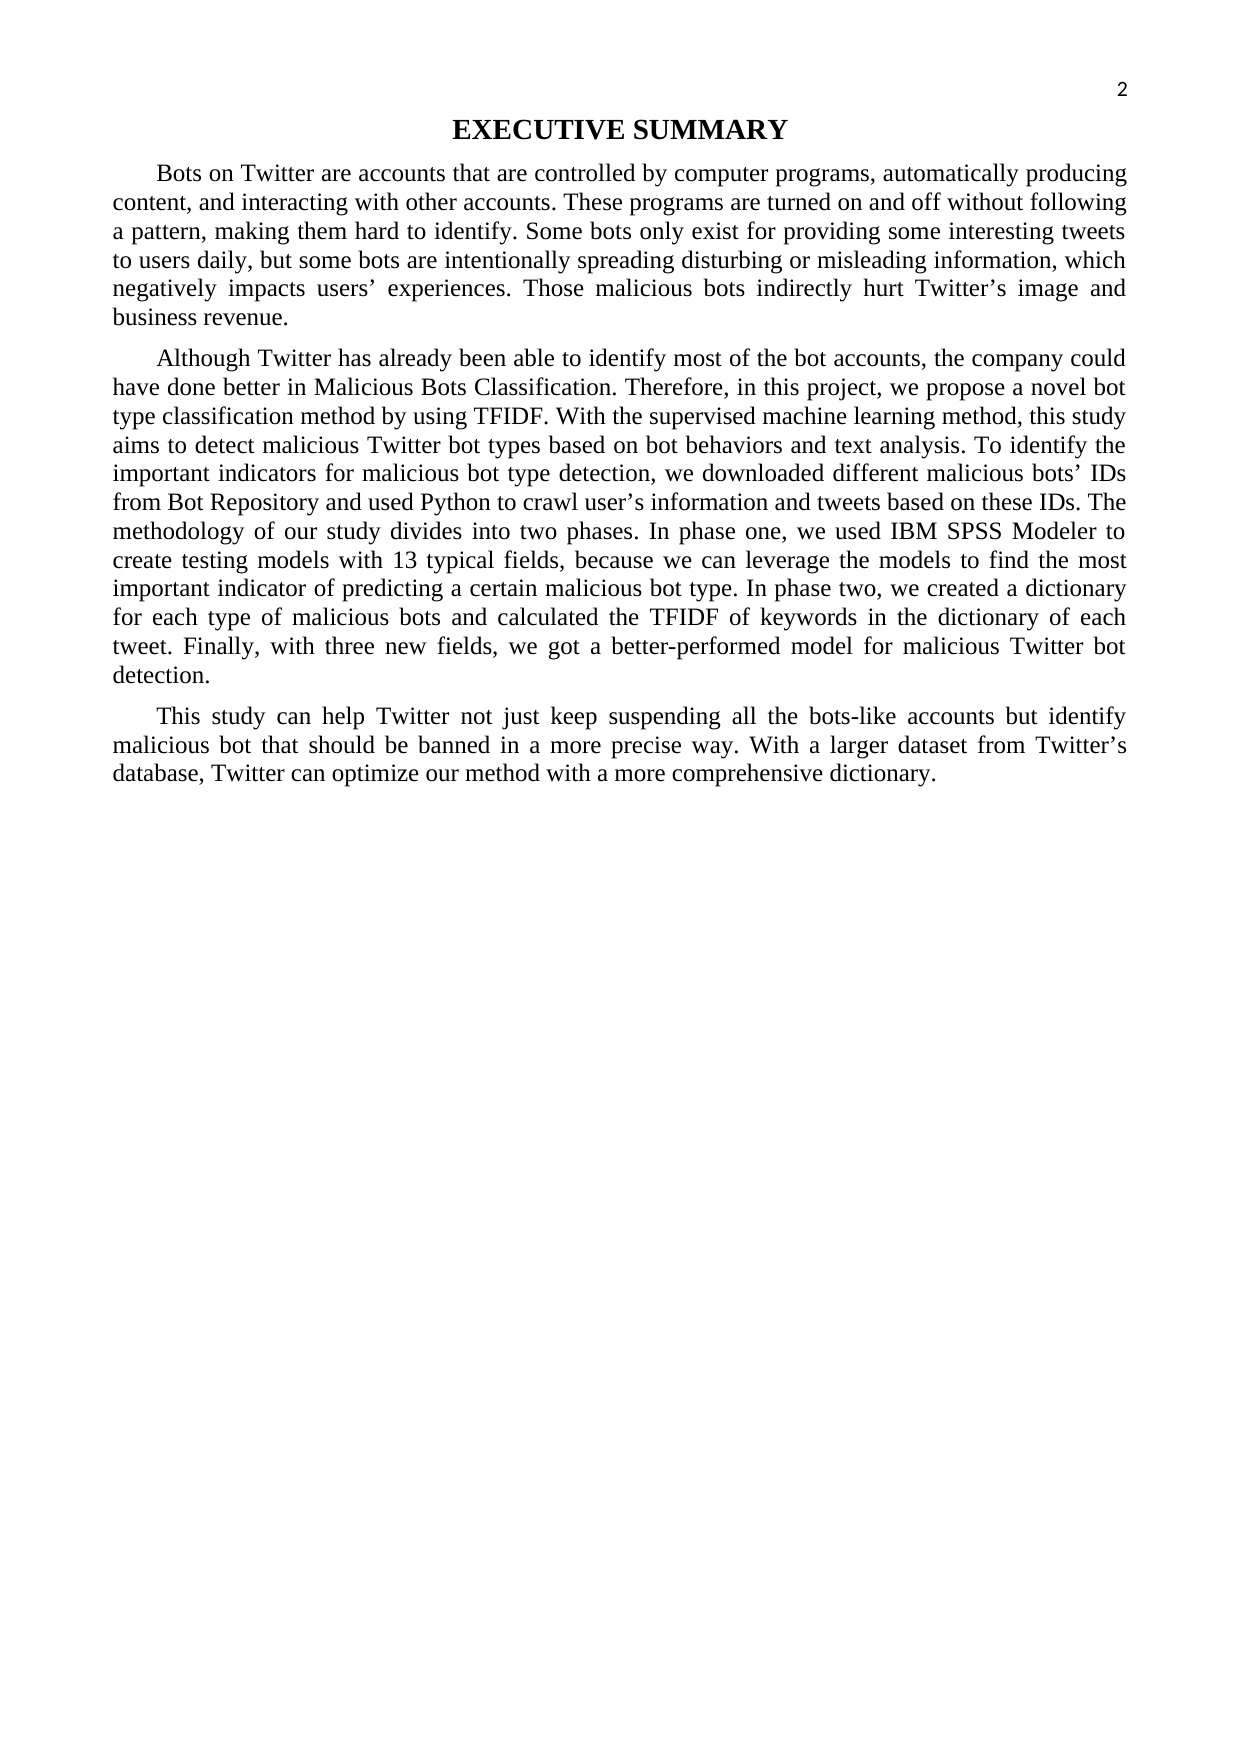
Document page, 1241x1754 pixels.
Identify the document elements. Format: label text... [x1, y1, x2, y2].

text Bots on Twitter are accounts that are controlled by computer programs, automatically producing content, and interacting with other accounts. These programs are turned on and off without following a pattern, making them hard to identify. Some bots only exist for providing some interesting tweets to users daily, but some bots are intentionally spreading disturbing or misleading information, which negatively impacts users’ experiences. Those malicious bots indirectly hurt Twitter’s image and business revenue. [112, 158, 1128, 331]
text Although Twitter has already been able to identify most of the bot accounts, the company could have done better in Malicious Bots Classification. Therefore, in this project, we propose a novel bot type classification method by using TFIDF. With the supervised machine learning method, this study aims to detect malicious Twitter bot types based on bot behaviors and text analysis. To identify the important indicators for malicious bot type detection, we downloaded different malicious bots’ IDs from Bot Repository and used Python to crawl user’s information and tweets based on these IDs. The methodology of our study divides into two phases. In phase one, we used IBM SPSS Modeler to create testing models with 13 typical fields, because we can leverage the models to find the most important indicator of predicting a certain malicious bot type. In phase two, we created a dictionary for each type of malicious bots and calculated the TFIDF of keywords in the dictionary of each tweet. Finally, with three new fields, we got a better-performed model for malicious Twitter bot detection. [112, 343, 1128, 688]
text This study can help Twitter not just keep suspending all the bots-like accounts but identify malicious bot that should be banned in a more precise way. With a larger dataset from Twitter’s database, Twitter can optimize our method with a more comprehensive dictionary. [112, 701, 1128, 787]
text EXECUTIVE SUMMARY [112, 112, 1128, 146]
